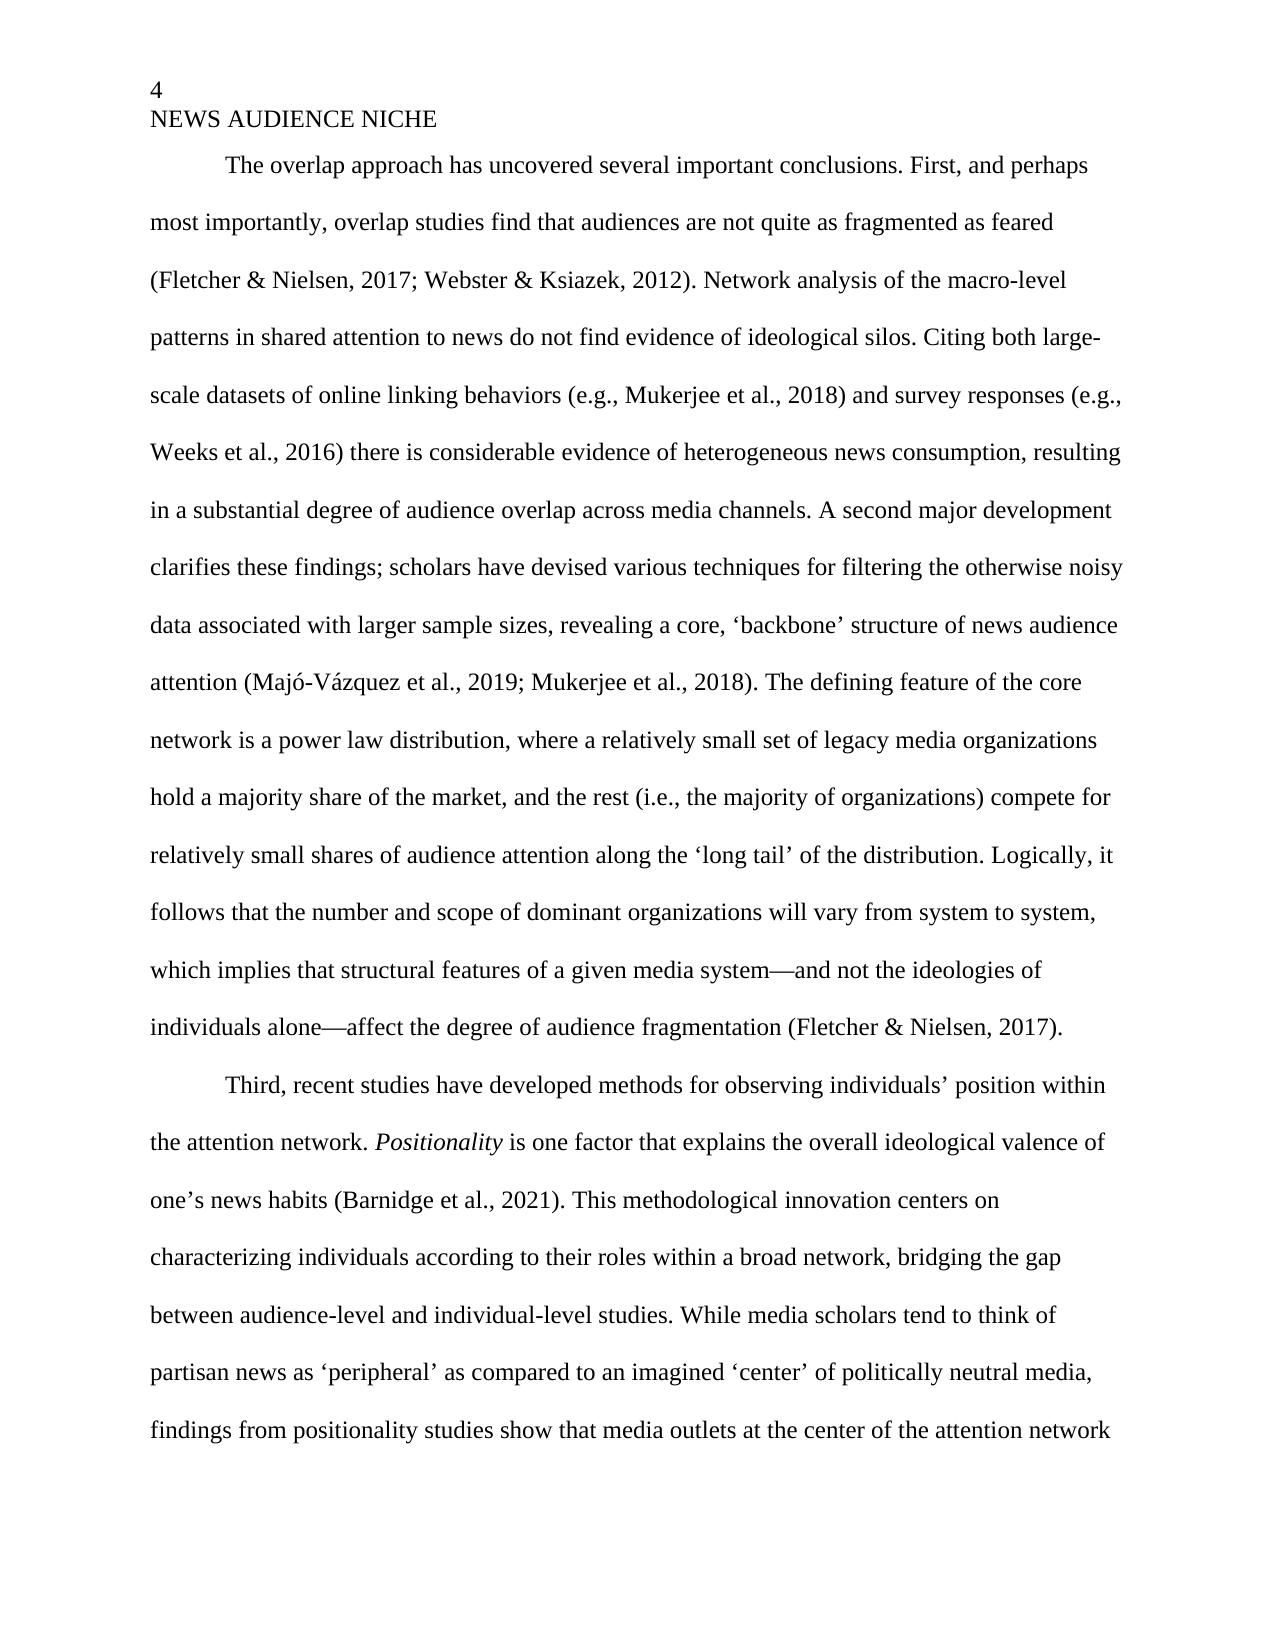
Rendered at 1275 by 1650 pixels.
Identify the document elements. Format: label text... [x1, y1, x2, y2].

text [150, 1070, 1125, 1444]
text The overlap approach has uncovered several important conclusions. First, and perhaps most importantly, overlap studies find that audiences are not quite as fragmented as feared (Fletcher & Nielsen, 2017; Webster & Ksiazek, 2012). Network analysis of the macro-level patterns in shared attention to news do not find evidence of ideological silos. Citing both large-scale datasets of online linking behaviors (e.g., Mukerjee et al., 2018) and survey responses (e.g., Weeks et al., 2016) there is considerable evidence of heterogeneous news consumption, resulting in a substantial degree of audience overlap across media channels. A second major development clarifies these findings; scholars have devised various techniques for filtering the otherwise noisy data associated with larger sample sizes, revealing a core, ‘backbone’ structure of news audience attention (Majó-Vázquez et al., 2019; Mukerjee et al., 2018). The defining feature of the core network is a power law distribution, where a relatively small set of legacy media organizations hold a majority share of the market, and the rest (i.e., the majority of organizations) compete for relatively small shares of audience attention along the ‘long tail’ of the distribution. Logically, it follows that the number and scope of dominant organizations will vary from system to system, which implies that structural features of a given media system—and not the ideologies of individuals alone—affect the degree of audience fragmentation (Fletcher & Nielsen, 2017). [150, 150, 1125, 1041]
